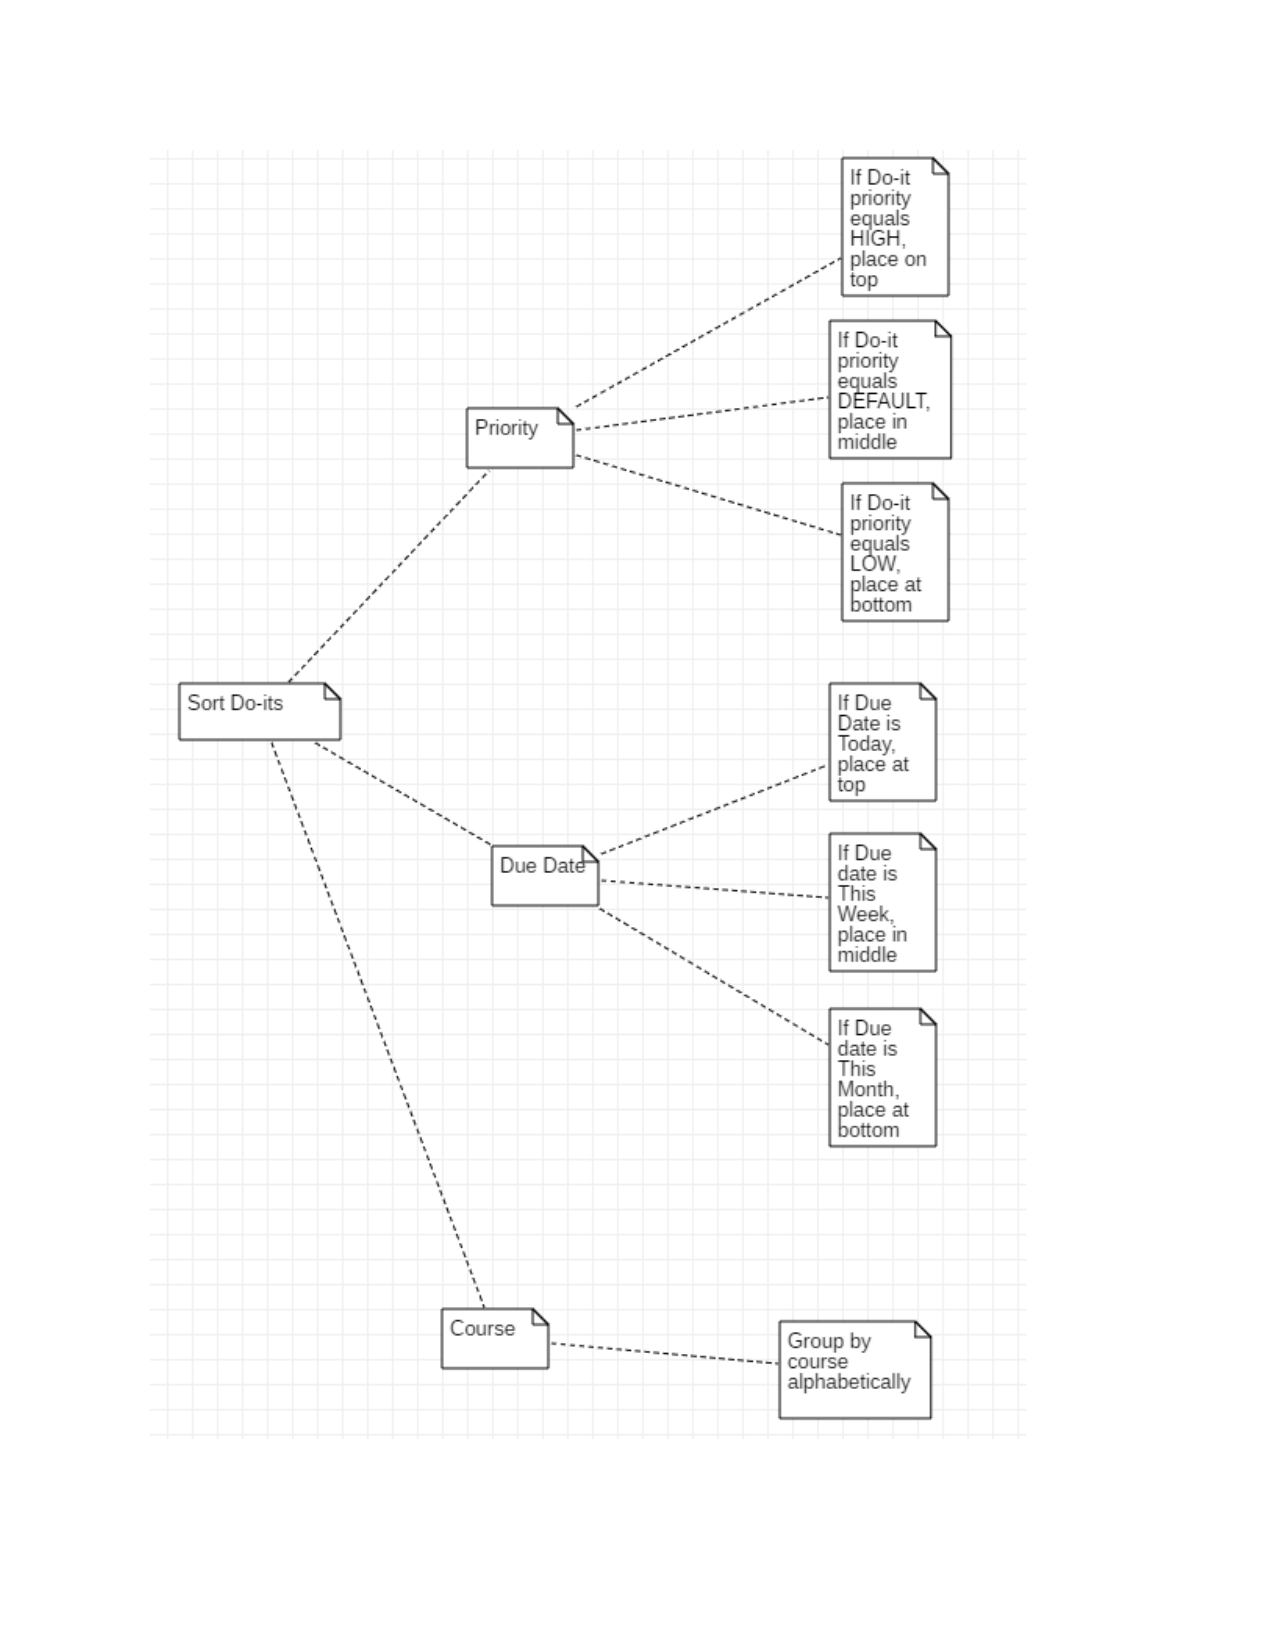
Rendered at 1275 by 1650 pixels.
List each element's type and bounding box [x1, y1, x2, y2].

picture [150, 150, 1027, 1439]
